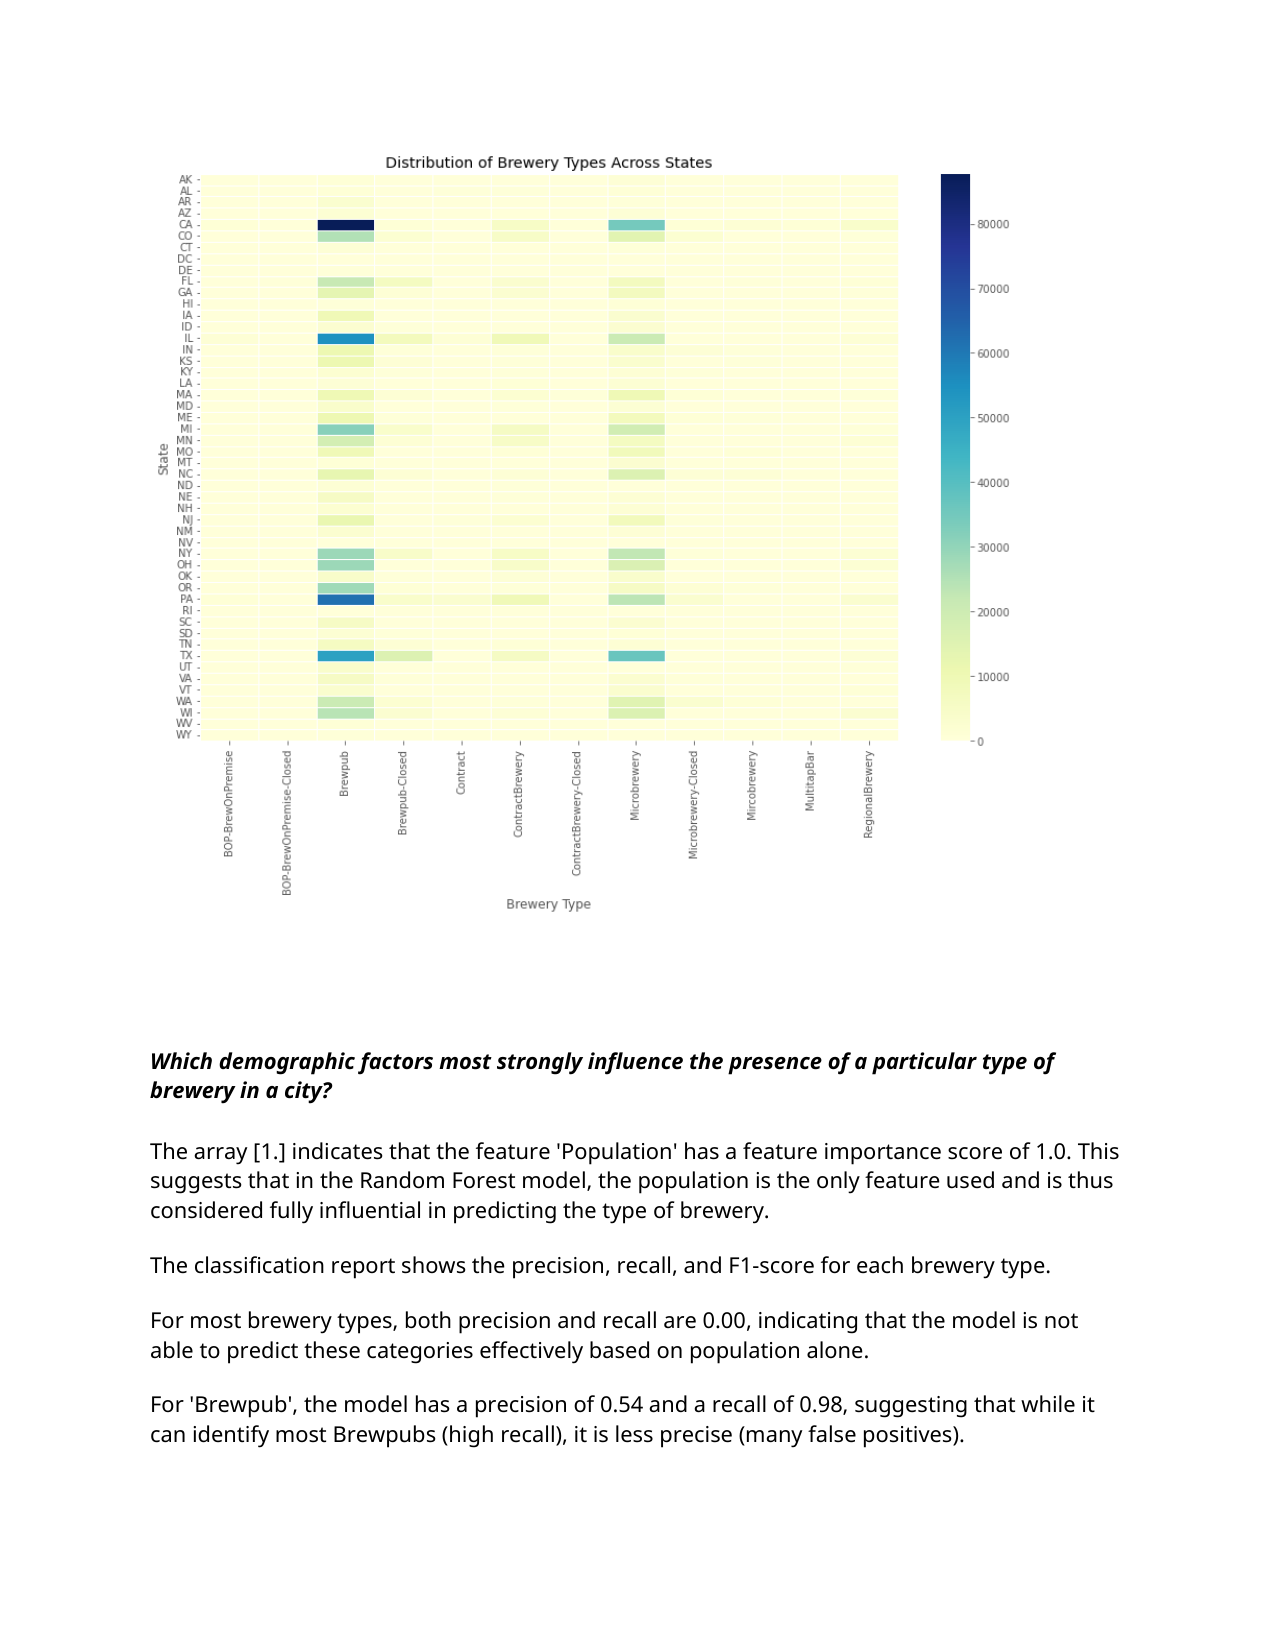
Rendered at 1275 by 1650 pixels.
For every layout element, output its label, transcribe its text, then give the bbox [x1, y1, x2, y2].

text The array [1.] indicates that the feature 'Population' has a feature importance score of 1.0. This suggests that in the Random Forest model, the population is the only feature used and is thus considered fully influential in predicting the type of brewery. [150, 1136, 1125, 1225]
text For most brewery types, both precision and recall are 0.00, indicating that the model is not able to predict these categories effectively based on population alone. [150, 1305, 1125, 1364]
subtitle Which demographic factors most strongly influence the presence of a particular type of brewery in a city? [150, 1046, 1125, 1105]
text The classification report shows the precision, recall, and F1-score for each brewery type. [150, 1250, 1125, 1280]
picture [150, 150, 1017, 919]
text For 'Brewpub', the model has a precision of 0.54 and a recall of 0.98, suggesting that while it can identify most Brewpubs (high recall), it is less precise (many false positives). [150, 1389, 1125, 1449]
